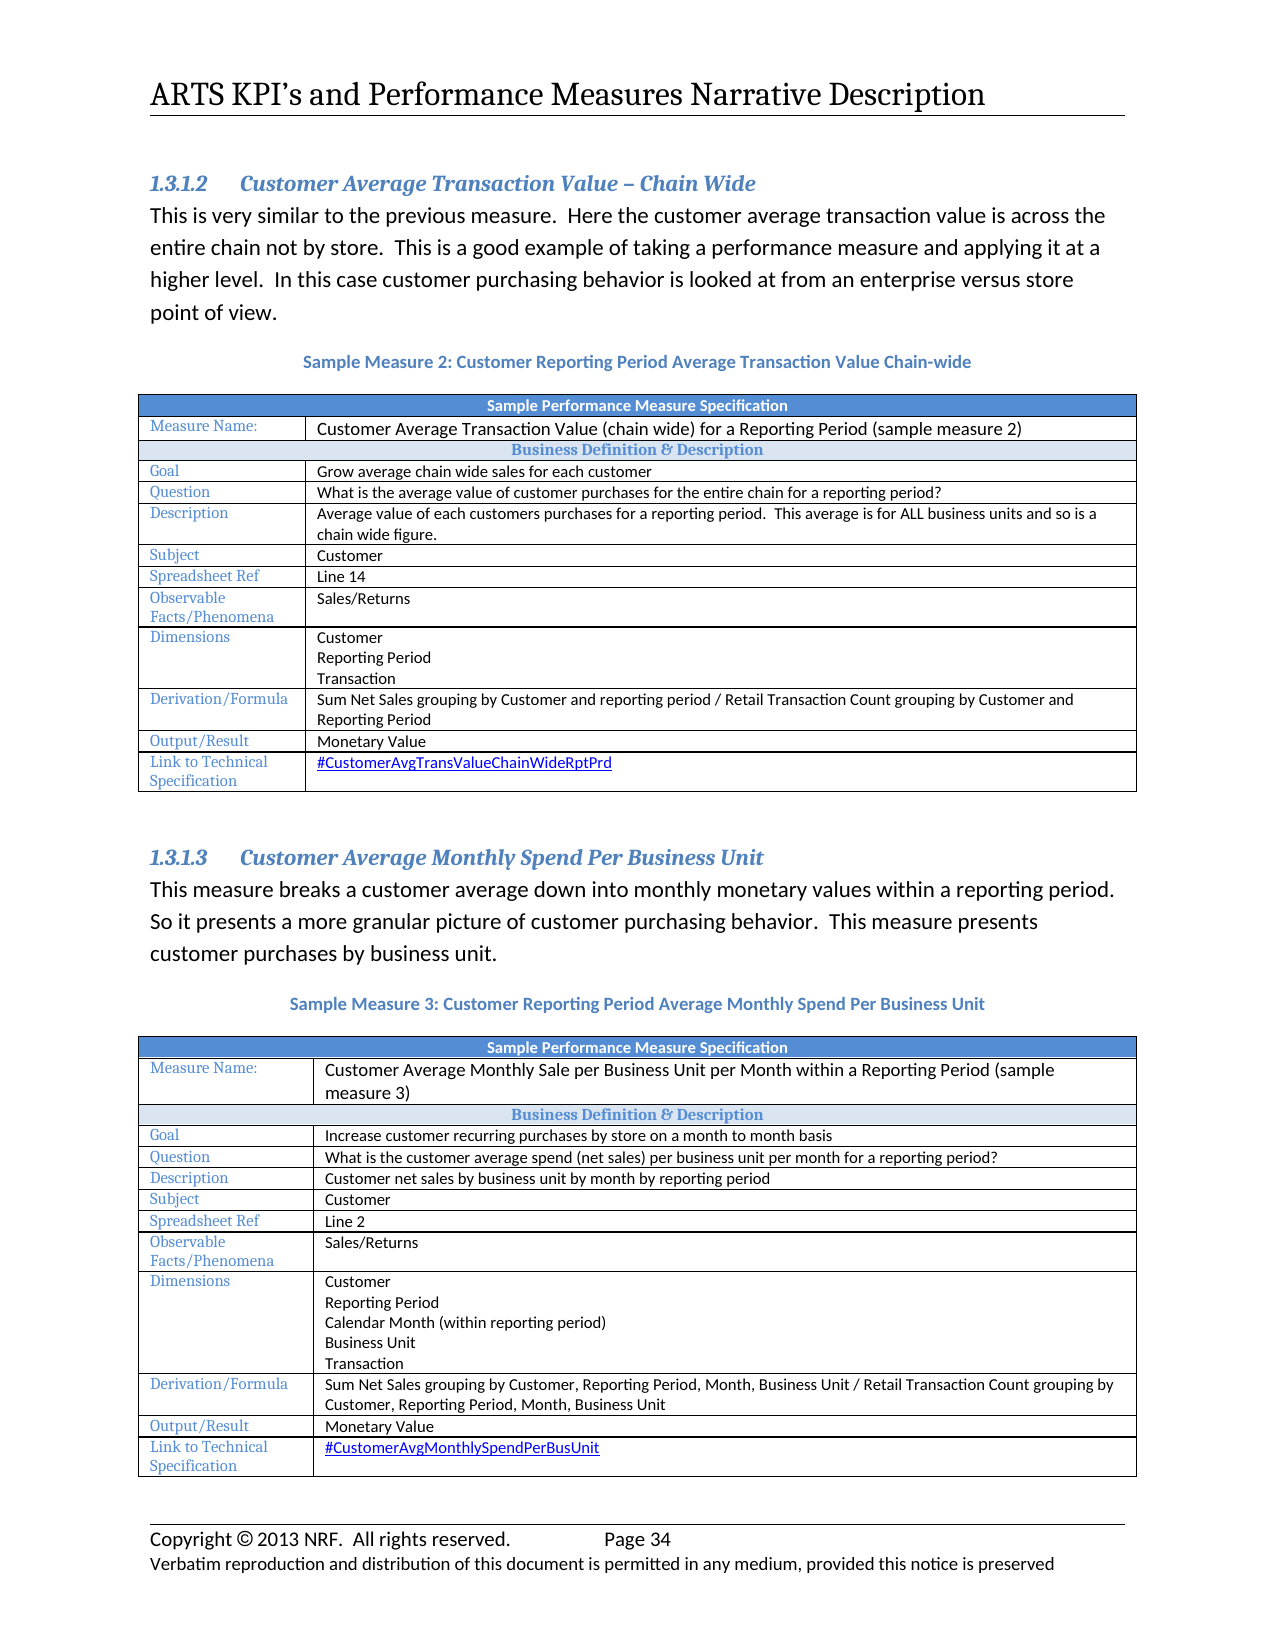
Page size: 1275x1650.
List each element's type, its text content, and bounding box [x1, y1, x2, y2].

table_cell Sales/Returns [314, 1233, 1136, 1271]
table_cell Output/Result [139, 731, 305, 751]
table_cell Link to Technical Specification [139, 753, 305, 791]
table_cell Goal [139, 1126, 313, 1146]
table_cell Derivation/Formula [139, 1374, 313, 1415]
table_cell Output/Result [139, 1416, 313, 1436]
table_cell Line 2 [314, 1211, 1136, 1231]
table_cell Grow average chain wide sales for each customer [306, 461, 1136, 481]
table_cell Dimensions [139, 628, 305, 688]
table_cell Sales/Returns [306, 588, 1136, 626]
table_cell What is the customer average spend (net sales) per business unit per month for a reporting period? [314, 1147, 1136, 1167]
table_cell Spreadsheet Ref [139, 567, 305, 587]
table_cell Customer [314, 1190, 1136, 1210]
table_cell Line 14 [306, 567, 1136, 587]
table_cell Link to Technical Specification [139, 1438, 313, 1476]
table_cell Customer Average Monthly Sale per Business Unit per Month within a Reporting Period (sample measure 3) [314, 1059, 1136, 1104]
table_cell What is the average value of customer purchases for the entire chain for a reporting period? [306, 482, 1136, 503]
subtitle Customer Average Transaction Value – Chain Wide [150, 171, 1125, 197]
table_cell Monetary Value [306, 731, 1136, 751]
table_cell Average value of each customers purchases for a reporting period. This average is for ALL business units and so is a chain wide figure. [306, 504, 1136, 544]
table_cell Description [139, 504, 305, 544]
table_header Sample Performance Measure Specification [139, 395, 1136, 416]
table_cell Business Definition & Description [139, 1105, 1136, 1124]
table_cell #CustomerAvgMonthlySpendPerBusUnit [314, 1438, 1136, 1476]
table_cell Question [139, 1147, 313, 1167]
table_cell Derivation/Formula [139, 689, 305, 730]
table_cell Business Definition & Description [139, 441, 1136, 460]
table_cell Sum Net Sales grouping by Customer, Reporting Period, Month, Business Unit / Retail Transaction Count grouping by Customer, Reporting Period, Month, Business Unit [314, 1374, 1136, 1415]
table_cell Spreadsheet Ref [139, 1211, 313, 1231]
table_cell Question [139, 482, 305, 503]
table_cell Description [139, 1168, 313, 1189]
subtitle Customer Average Monthly Spend Per Business Unit [150, 845, 1125, 871]
table_cell Monetary Value [314, 1416, 1136, 1436]
table_cell #CustomerAvgTransValueChainWideRptPrd [306, 753, 1136, 791]
table_header Sample Performance Measure Specification [139, 1037, 1136, 1057]
table_cell Subject [139, 1190, 313, 1210]
table_cell Dimensions [139, 1272, 313, 1373]
table_cell Measure Name: [139, 1059, 313, 1104]
table_cell Customer Average Transaction Value (chain wide) for a Reporting Period (sample measure 2) [306, 417, 1136, 440]
table_cell Goal [139, 461, 305, 481]
text This measure breaks a customer average down into monthly monetary values within a reporting period. So it presents a more granular picture of customer purchasing behavior. This measure presents customer purchases by business unit. [150, 875, 1125, 967]
table_cell Increase customer recurring purchases by store on a month to month basis [314, 1126, 1136, 1146]
table_cell Sum Net Sales grouping by Customer and reporting period / Retail Transaction Count grouping by Customer and Reporting Period [306, 689, 1136, 730]
table_cell Measure Name: [139, 417, 305, 440]
table_cell Observable Facts/Phenomena [139, 588, 305, 626]
table_cell Observable Facts/Phenomena [139, 1233, 313, 1271]
table_cell Subject [139, 545, 305, 566]
text This is very similar to the previous measure. Here the customer average transaction value is across the entire chain not by store. This is a good example of taking a performance measure and applying it at a higher level. In this case customer purchasing behavior is looked at from an enterprise versus store point of view. [150, 201, 1125, 326]
table_cell Customer [306, 545, 1136, 566]
table_cell Customer net sales by business unit by month by reporting period [314, 1168, 1136, 1189]
table_cell Customer Reporting Period Transaction [306, 628, 1136, 688]
table_cell Customer Reporting Period Calendar Month (within reporting period) Business Unit Transaction [314, 1272, 1136, 1373]
